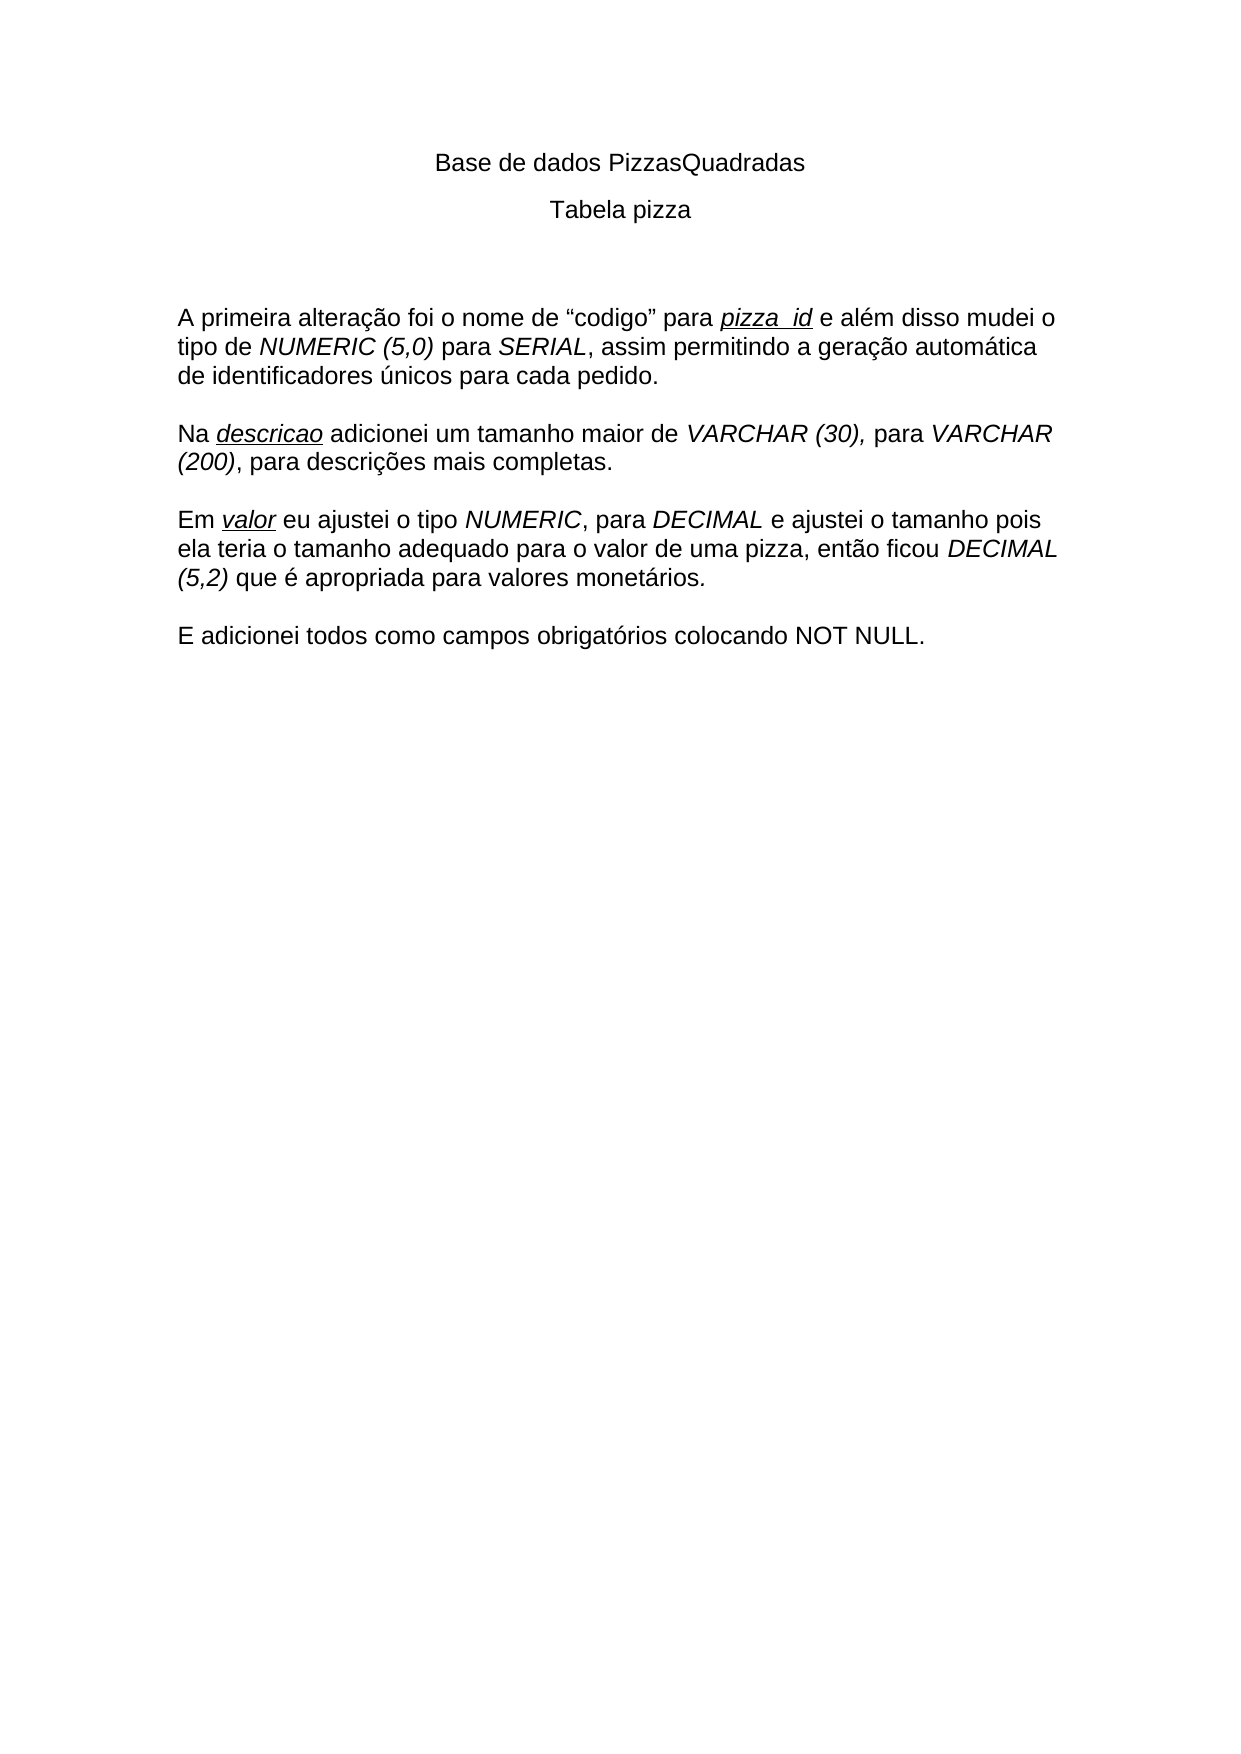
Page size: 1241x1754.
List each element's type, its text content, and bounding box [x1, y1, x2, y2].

text Tabela pizza [177, 195, 1063, 224]
text Base de dados PizzasQuadradas [177, 148, 1063, 176]
text Em valor eu ajustei o tipo NUMERIC, para DECIMAL e ajustei o tamanho pois ela teria o tamanho adequado para o valor de uma pizza, então ficou DECIMAL (5,2) que é apropriada para valores monetários. [177, 505, 1063, 592]
text Na descricao adicionei um tamanho maior de VARCHAR (30), para VARCHAR (200), para descrições mais completas. [177, 419, 1063, 476]
text E adicionei todos como campos obrigatórios colocando NOT NULL. [177, 621, 1063, 649]
text A primeira alteração foi o nome de “codigo” para pizza_id e além disso mudei o tipo de NUMERIC (5,0) para SERIAL, assim permitindo a geração automática de identificadores únicos para cada pedido. [177, 303, 1063, 389]
